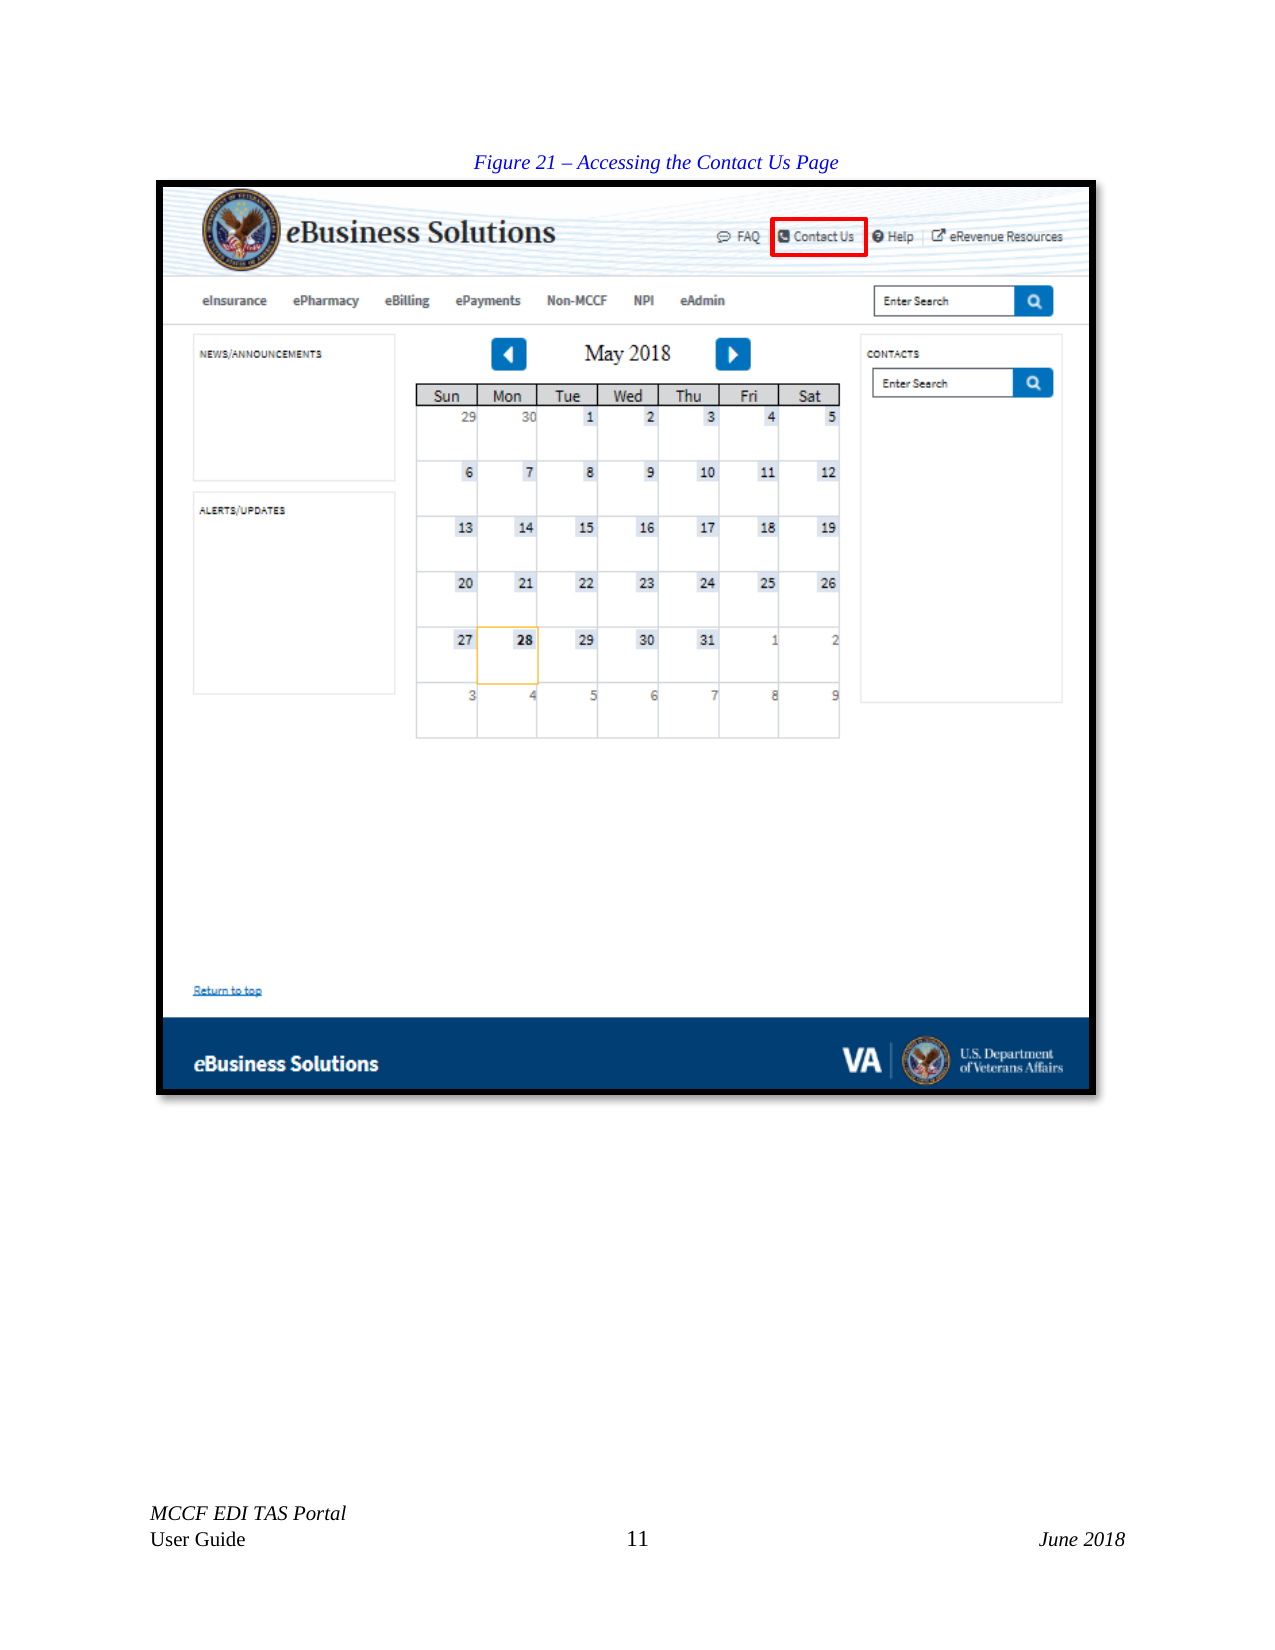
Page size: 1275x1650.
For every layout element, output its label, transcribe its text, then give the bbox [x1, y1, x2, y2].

picture [163, 187, 1089, 1089]
text Figure 21 – Accessing the Contact Us Page [187, 150, 1125, 174]
